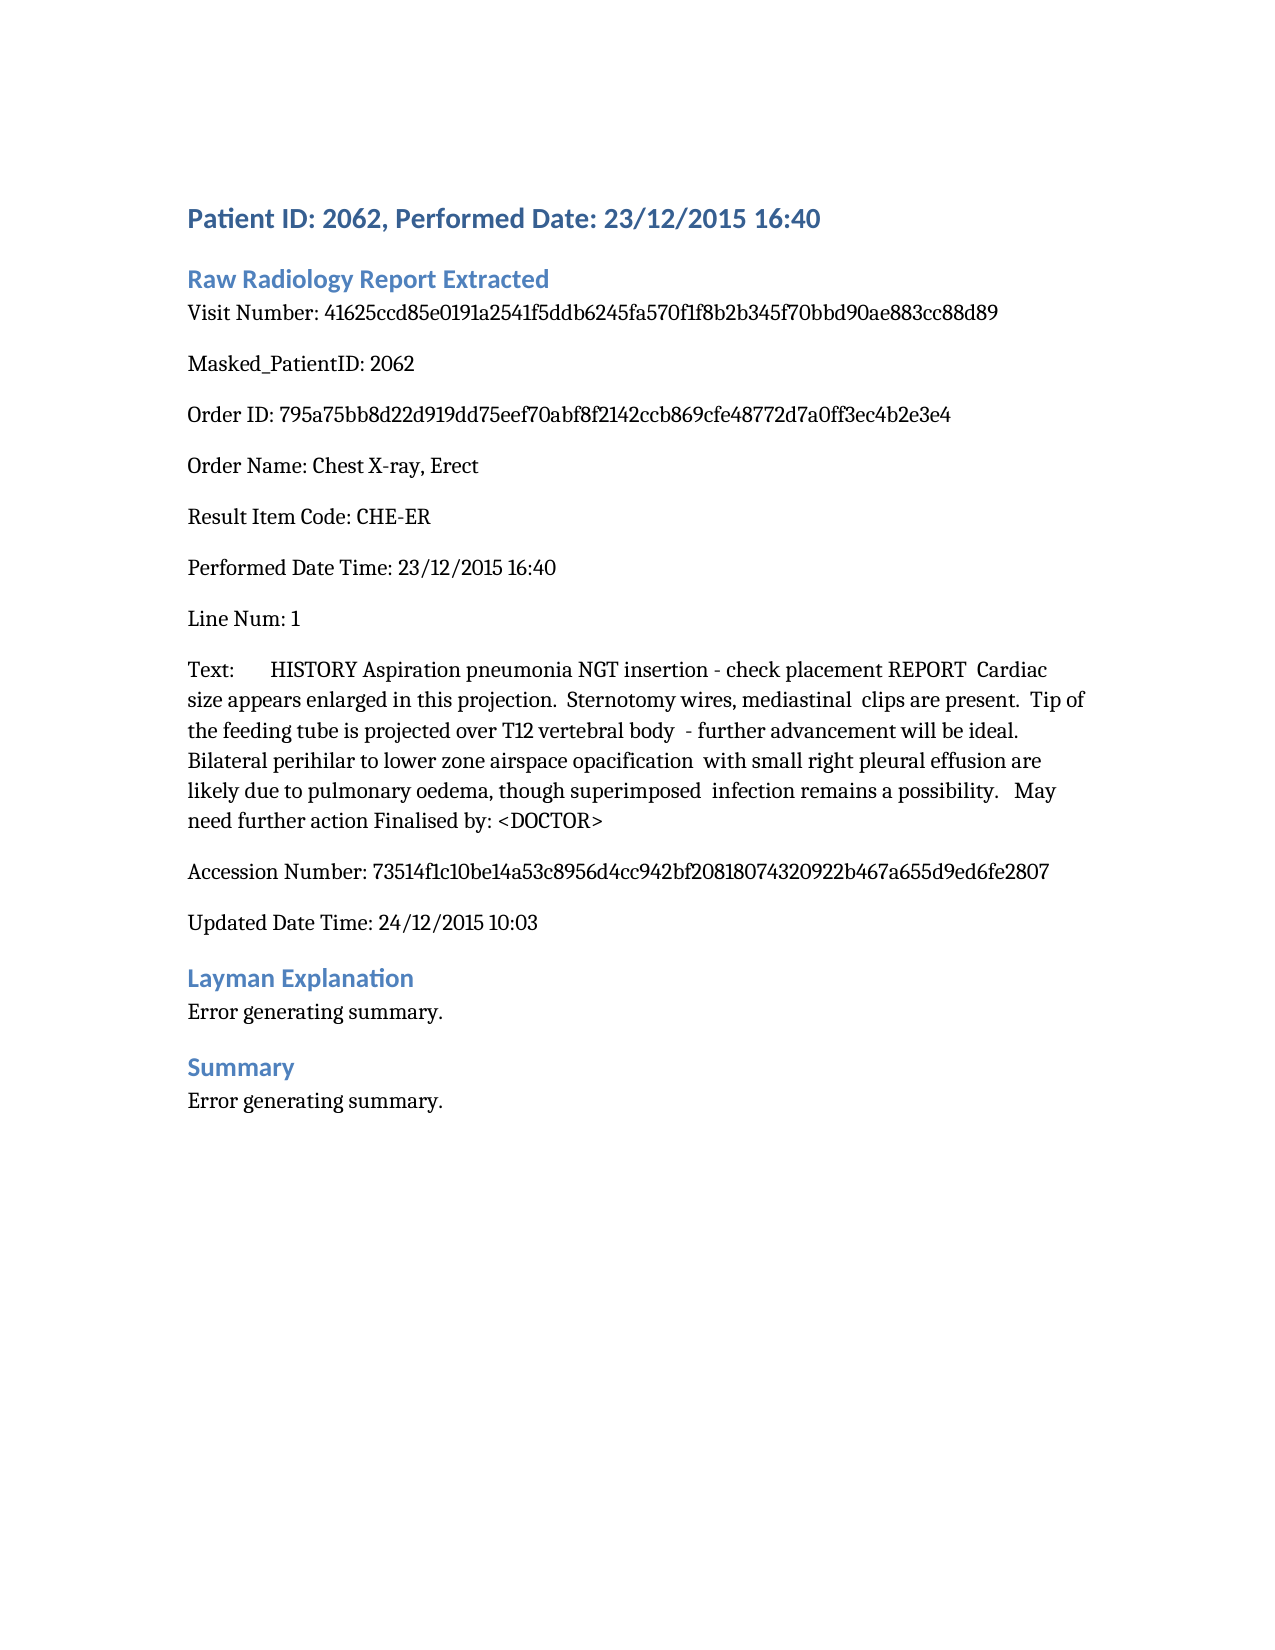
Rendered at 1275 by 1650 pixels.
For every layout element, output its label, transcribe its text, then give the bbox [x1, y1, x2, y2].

text Masked_PatientID: 2062 [187, 351, 1087, 377]
text Order ID: 795a75bb8d22d919dd75eef70abf8f2142ccb869cfe48772d7a0ff3ec4b2e3e4 [187, 402, 1087, 428]
text Line Num: 1 [187, 606, 1087, 632]
text Text: HISTORY Aspiration pneumonia NGT insertion - check placement REPORT Cardiac size appears enlarged in this projection. Sternotomy wires, mediastinal clips are present. Tip of the feeding tube is projected over T12 vertebral body - further advancement will be ideal. Bilateral perihilar to lower zone airspace opacification with small right pleural effusion are likely due to pulmonary oedema, though superimposed infection remains a possibility. May need further action Finalised by: <DOCTOR> [187, 657, 1087, 834]
text Order Name: Chest X-ray, Erect [187, 453, 1087, 479]
text Visit Number: 41625ccd85e0191a2541f5ddb6245fa570f1f8b2b345f70bbd90ae883cc88d89 [187, 300, 1087, 326]
subtitle Raw Radiology Report Extracted [187, 262, 1087, 295]
text Result Item Code: CHE-ER [187, 504, 1087, 530]
subtitle Summary [187, 1050, 1087, 1083]
text Error generating summary. [187, 999, 1087, 1025]
subtitle Patient ID: 2062, Performed Date: 23/12/2015 16:40 [187, 200, 1087, 236]
text Updated Date Time: 24/12/2015 10:03 [187, 910, 1087, 936]
subtitle Layman Explanation [187, 961, 1087, 994]
text Accession Number: 73514f1c10be14a53c8956d4cc942bf20818074320922b467a655d9ed6fe2807 [187, 859, 1087, 885]
text Performed Date Time: 23/12/2015 16:40 [187, 555, 1087, 581]
text Error generating summary. [187, 1088, 1087, 1114]
